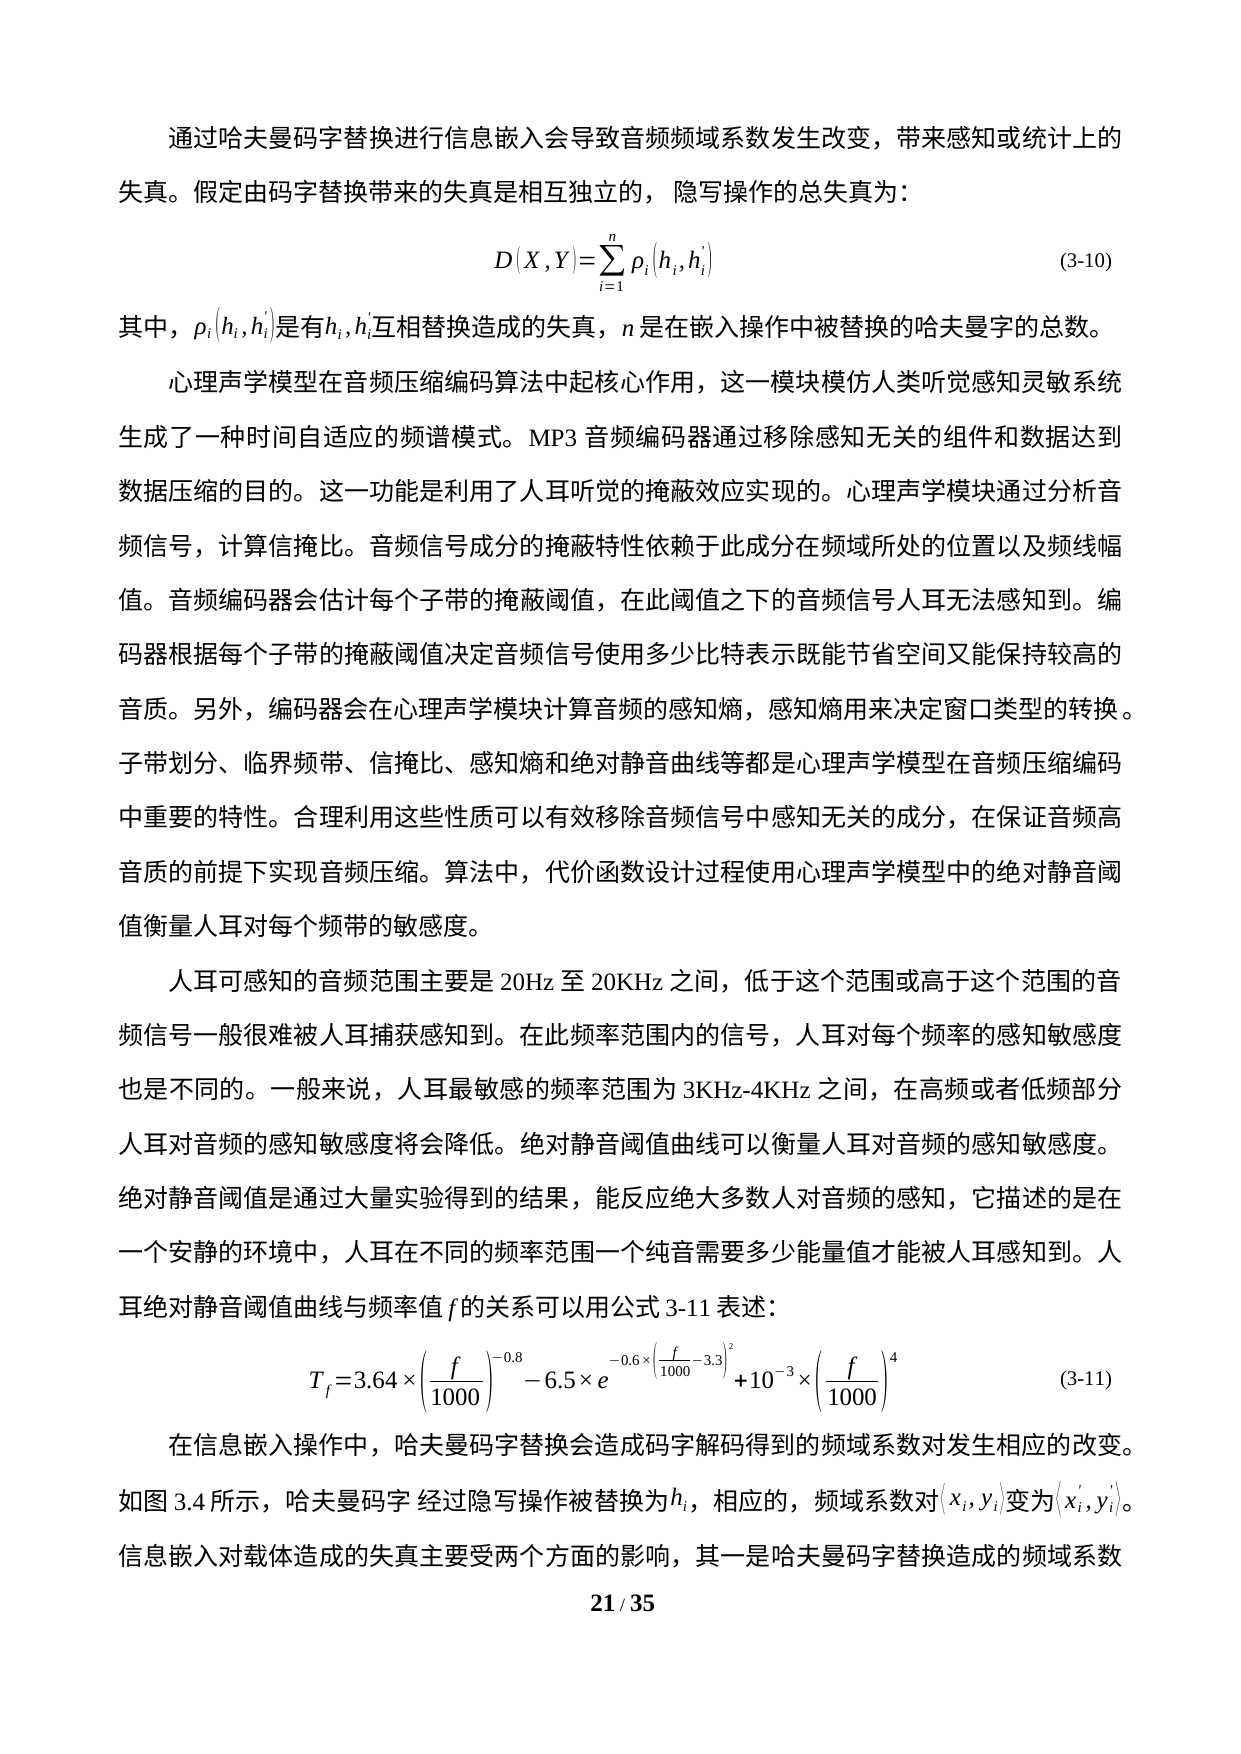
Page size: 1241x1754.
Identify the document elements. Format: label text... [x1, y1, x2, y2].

table_header [107, 227, 1048, 306]
table_header (3-11) [1049, 1342, 1133, 1426]
text 其中，是有互相替换造成的失真，n是在嵌入操作中被替换的哈夫曼字的总数。 [118, 306, 1122, 345]
table_header [107, 1342, 1048, 1426]
text 心理声学模型在音频压缩编码算法中起核心作用，这一模块模仿人类听觉感知灵敏系统生成了一种时间自适应的频谱模式。MP3 音频编码器通过移除感知无关的组件和数据达到数据压缩的目的。这一功能是利用了人耳听觉的掩蔽效应实现的。心理声学模块通过分析音频信号，计算信掩比。音频信号成分的掩蔽特性依赖于此成分在频域所处的位置以及频线幅值。音频编码器会估计每个子带的掩蔽阈值，在此阈值之下的音频信号人耳无法感知到。编码器根据每个子带的掩蔽阈值决定音频信号使用多少比特表示既能节省空间又能保持较高的音质。另外，编码器会在心理声学模块计算音频的感知熵，感知熵用来决定窗口类型的转换。子带划分、临界频带、信掩比、感知熵和绝对静音曲线等都是心理声学模型在音频压缩编码中重要的特性。合理利用这些性质可以有效移除音频信号中感知无关的成分，在保证音频高音质的前提下实现音频压缩。算法中，代价函数设计过程使用心理声学模型中的绝对静音阈值衡量人耳对每个频带的敏感度。 [118, 363, 1122, 943]
text 人耳可感知的音频范围主要是20Hz 至20KHz 之间，低于这个范围或高于这个范围的音频信号一般很难被人耳捕获感知到。在此频率范围内的信号，人耳对每个频率的感知敏感度也是不同的。一般来说，人耳最敏感的频率范围为3KHz-4KHz 之间，在高频或者低频部分人耳对音频的感知敏感度将会降低。绝对静音阈值曲线可以衡量人耳对音频的感知敏感度。绝对静音阈值是通过大量实验得到的结果，能反应绝大多数人对音频的感知，它描述的是在一个安静的环境中，人耳在不同的频率范围一个纯音需要多少能量值才能被人耳感知到。人耳绝对静音阈值曲线与频率值f的关系可以用公式3-11表述： [118, 961, 1122, 1323]
text 通过哈夫曼码字替换进行信息嵌入会导致音频频域系数发生改变，带来感知或统计上的失真。假定由码字替换带来的失真是相互独立的， 隐写操作的总失真为： [118, 118, 1122, 209]
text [118, 1426, 1122, 1573]
table_header (3-10) [1049, 227, 1133, 306]
